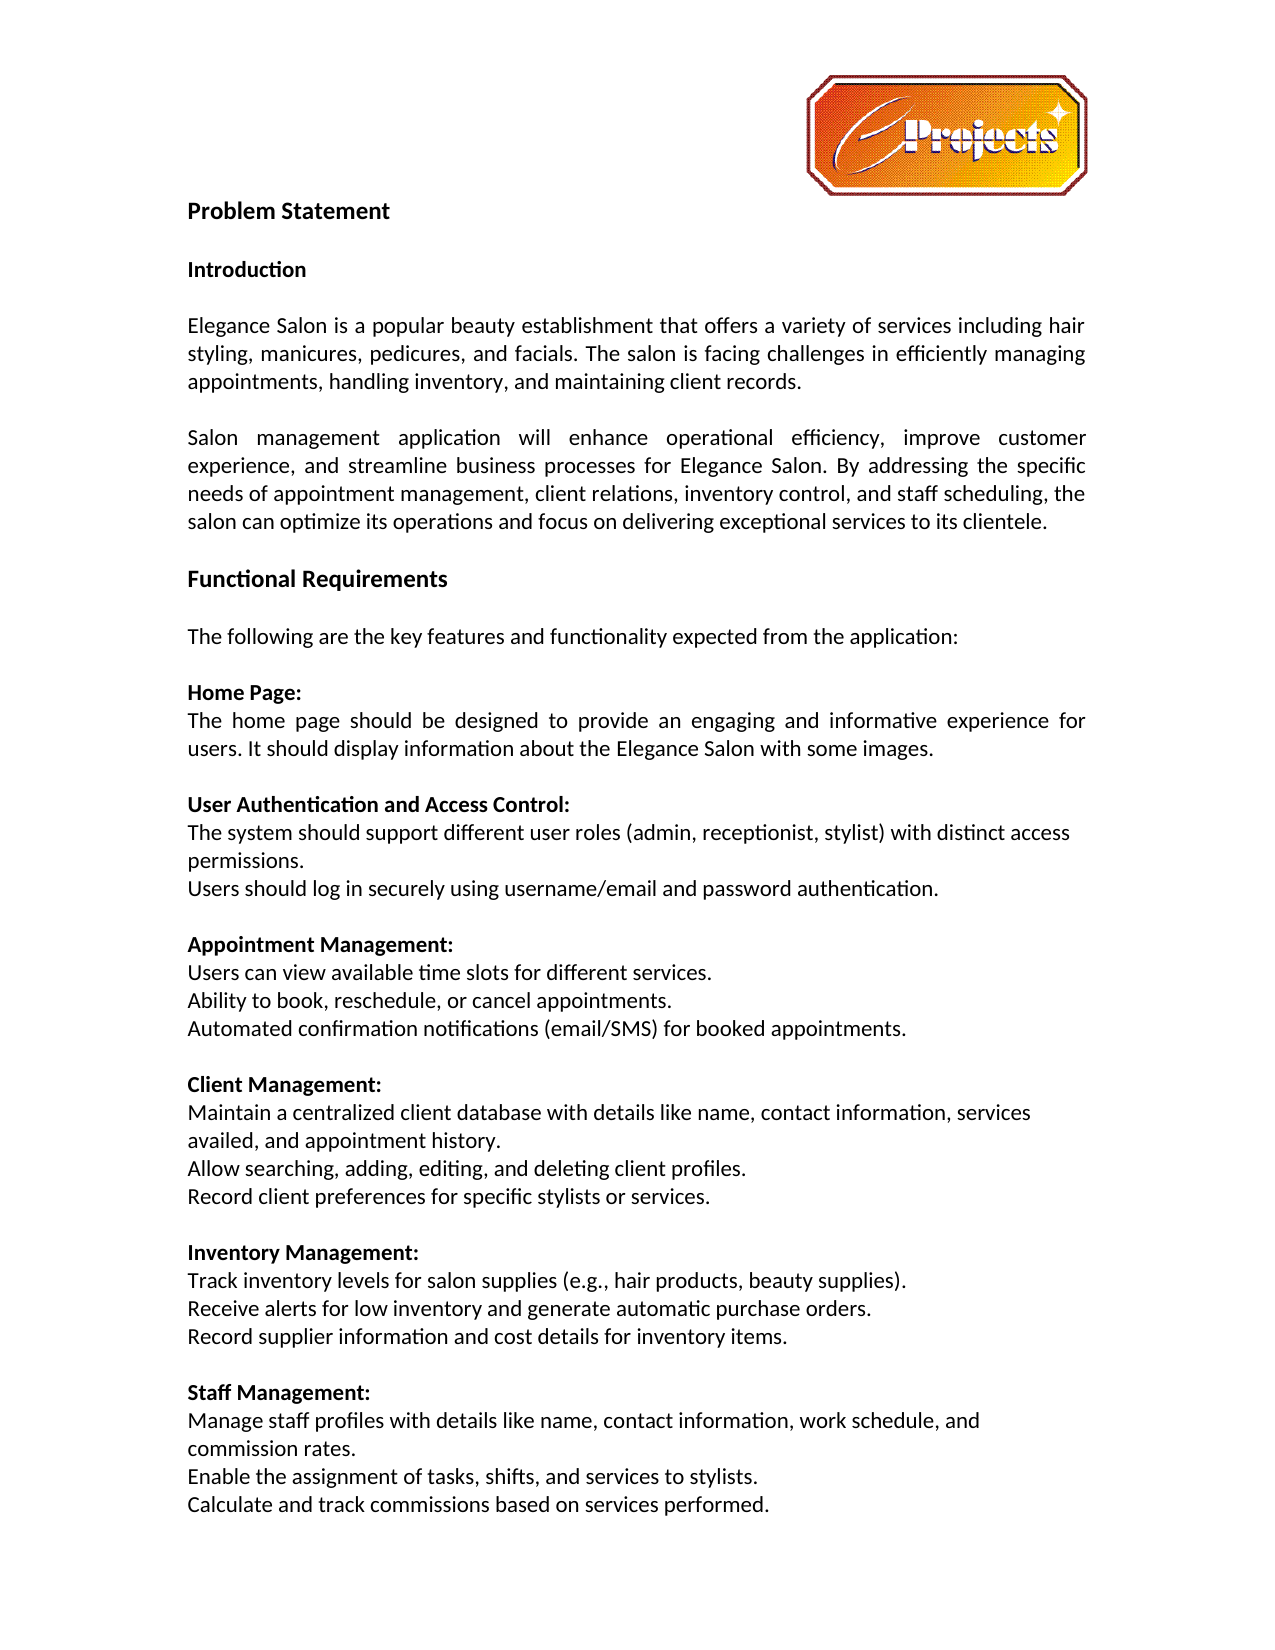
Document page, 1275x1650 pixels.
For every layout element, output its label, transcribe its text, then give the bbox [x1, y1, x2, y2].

text Manage staff profiles with details like name, contact information, work schedule, and commission rates. [187, 1406, 1087, 1462]
text Users can view available time slots for different services. [187, 958, 1087, 986]
text Users should log in securely using username/email and password authentication. [187, 874, 1087, 902]
text Introduction [187, 255, 1087, 283]
text Track inventory levels for salon supplies (e.g., hair products, beauty supplies). [187, 1266, 1087, 1294]
text Staff Management: [187, 1378, 1087, 1406]
text Elegance Salon is a popular beauty establishment that offers a variety of services including hair styling, manicures, pedicures, and facials. The salon is facing challenges in efficiently managing appointments, handling inventory, and maintaining client records. [187, 311, 1087, 395]
text Functional Requirements [187, 563, 1087, 594]
text Inventory Management: [187, 1238, 1087, 1266]
text Receive alerts for low inventory and generate automatic purchase orders. [187, 1294, 1087, 1322]
text Record supplier information and cost details for inventory items. [187, 1322, 1087, 1350]
text Home Page: [187, 678, 1087, 706]
text Problem Statement [187, 195, 1087, 226]
text Automated confirmation notifications (email/SMS) for booked appointments. [187, 1014, 1087, 1042]
text Enable the assignment of tasks, shifts, and services to stylists. [187, 1462, 1087, 1491]
text Appointment Management: [187, 930, 1087, 958]
text Allow searching, adding, editing, and deleting client profiles. [187, 1154, 1087, 1182]
text Client Management: [187, 1070, 1087, 1098]
text The home page should be designed to provide an engaging and informative experience for users. It should display information about the Elegance Salon with some images. [187, 706, 1087, 762]
text Salon management application will enhance operational efficiency, improve customer experience, and streamline business processes for Elegance Salon. By addressing the specific needs of appointment management, client relations, inventory control, and staff scheduling, the salon can optimize its operations and focus on delivering exceptional services to its clientele. [187, 423, 1087, 535]
text Ability to book, reschedule, or cancel appointments. [187, 986, 1087, 1014]
picture [806, 75, 1088, 196]
text The following are the key features and functionality expected from the application: [187, 622, 1087, 650]
text User Authentication and Access Control: [187, 790, 1087, 818]
text Maintain a centralized client database with details like name, contact information, services availed, and appointment history. [187, 1098, 1087, 1154]
text The system should support different user roles (admin, receptionist, stylist) with distinct access permissions. [187, 818, 1087, 874]
text Calculate and track commissions based on services performed. [187, 1491, 1087, 1518]
text Record client preferences for specific stylists or services. [187, 1182, 1087, 1210]
